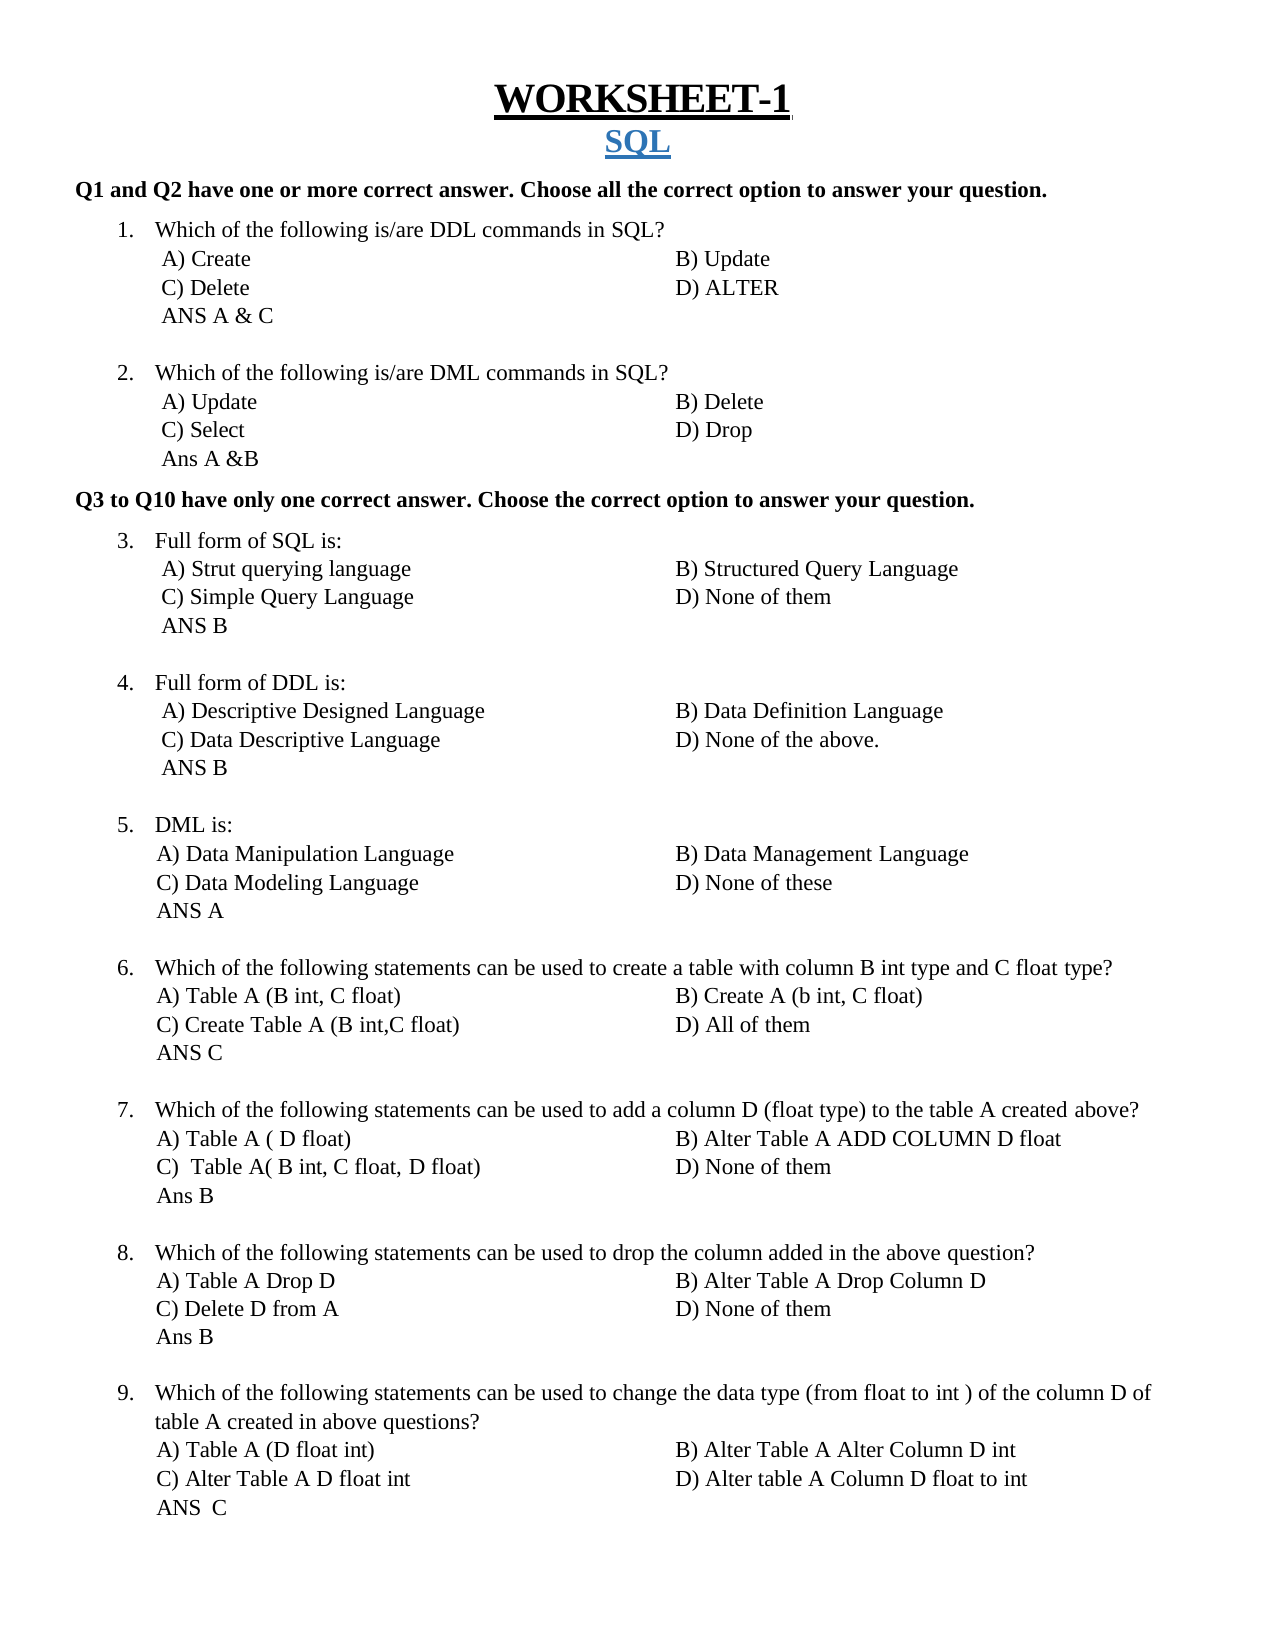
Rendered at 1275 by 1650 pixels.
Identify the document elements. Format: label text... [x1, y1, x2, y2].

text Ans A &B [161, 445, 1164, 471]
list Which of the following statements can be used to add a column D (float type) to the table A created above? [117, 1096, 1164, 1123]
text SQL [111, 122, 1164, 161]
list Update B) Delete [161, 388, 1164, 414]
text ANS C [156, 1493, 1164, 1546]
list Which of the following is/are DDL commands in SQL? [117, 217, 1164, 243]
list Which of the following statements can be used to create a table with column B int type and C float type? [117, 954, 1164, 980]
text C) Select D) Drop [161, 416, 1164, 443]
list Full form of SQL is: [117, 527, 1164, 553]
text ANS C [156, 1039, 1164, 1066]
list DML is: [117, 812, 1164, 838]
list Which of the following is/are DML commands in SQL? [117, 359, 1164, 386]
list Strut querying language B) Structured Query Language [161, 555, 1164, 581]
text C) Alter Table A D float int D) Alter table A Column D float to int [156, 1465, 1164, 1491]
list Table A (D float int) B) Alter Table A Alter Column D int [156, 1436, 1164, 1463]
list Table A ( D float) B) Alter Table A ADD COLUMN D float [156, 1125, 1164, 1151]
list Descriptive Designed Language B) Data Definition Language [161, 697, 1164, 724]
list Create B) Update [161, 245, 1164, 271]
list Table A Drop D B) Alter Table A Drop Column D [156, 1267, 1164, 1293]
text C) Delete D from A D) None of them [156, 1295, 1164, 1321]
text ANS A [156, 897, 1164, 923]
text ANS B [161, 612, 1164, 638]
list Table A (B int, C float) B) Create A (b int, C float) [156, 982, 1164, 1008]
list Full form of DDL is: [117, 669, 1164, 695]
text C) Simple Query Language D) None of them [161, 583, 1164, 610]
text ANS A & C [161, 302, 1164, 328]
list Data Manipulation Language B) Data Management Language [156, 840, 1164, 866]
text C) Data Modeling Language D) None of these [156, 868, 1164, 895]
text Ans B [156, 1323, 1164, 1349]
subtitle Q1 and Q2 have one or more correct answer. Choose all the correct option to answer your question. [75, 177, 1164, 203]
list Which of the following statements can be used to drop the column added in the above question? [117, 1239, 1164, 1265]
text C) Data Descriptive Language D) None of the above. [161, 726, 1164, 752]
title WORKSHEET-1 [112, 74, 1164, 122]
text C) Delete D) ALTER [161, 274, 1164, 300]
text Ans B [156, 1182, 1164, 1208]
text C) Create Table A (B int,C float) D) All of them [156, 1011, 1164, 1037]
text C) Table A( B int, C float, D float) D) None of them [156, 1153, 1164, 1179]
text ANS B [161, 754, 1164, 781]
subtitle Q3 to Q10 have only one correct answer. Choose the correct option to answer your question. [75, 486, 1164, 513]
list Which of the following statements can be used to change the data type (from float to int ) of the column D of table A created in above questions? [117, 1379, 1154, 1434]
